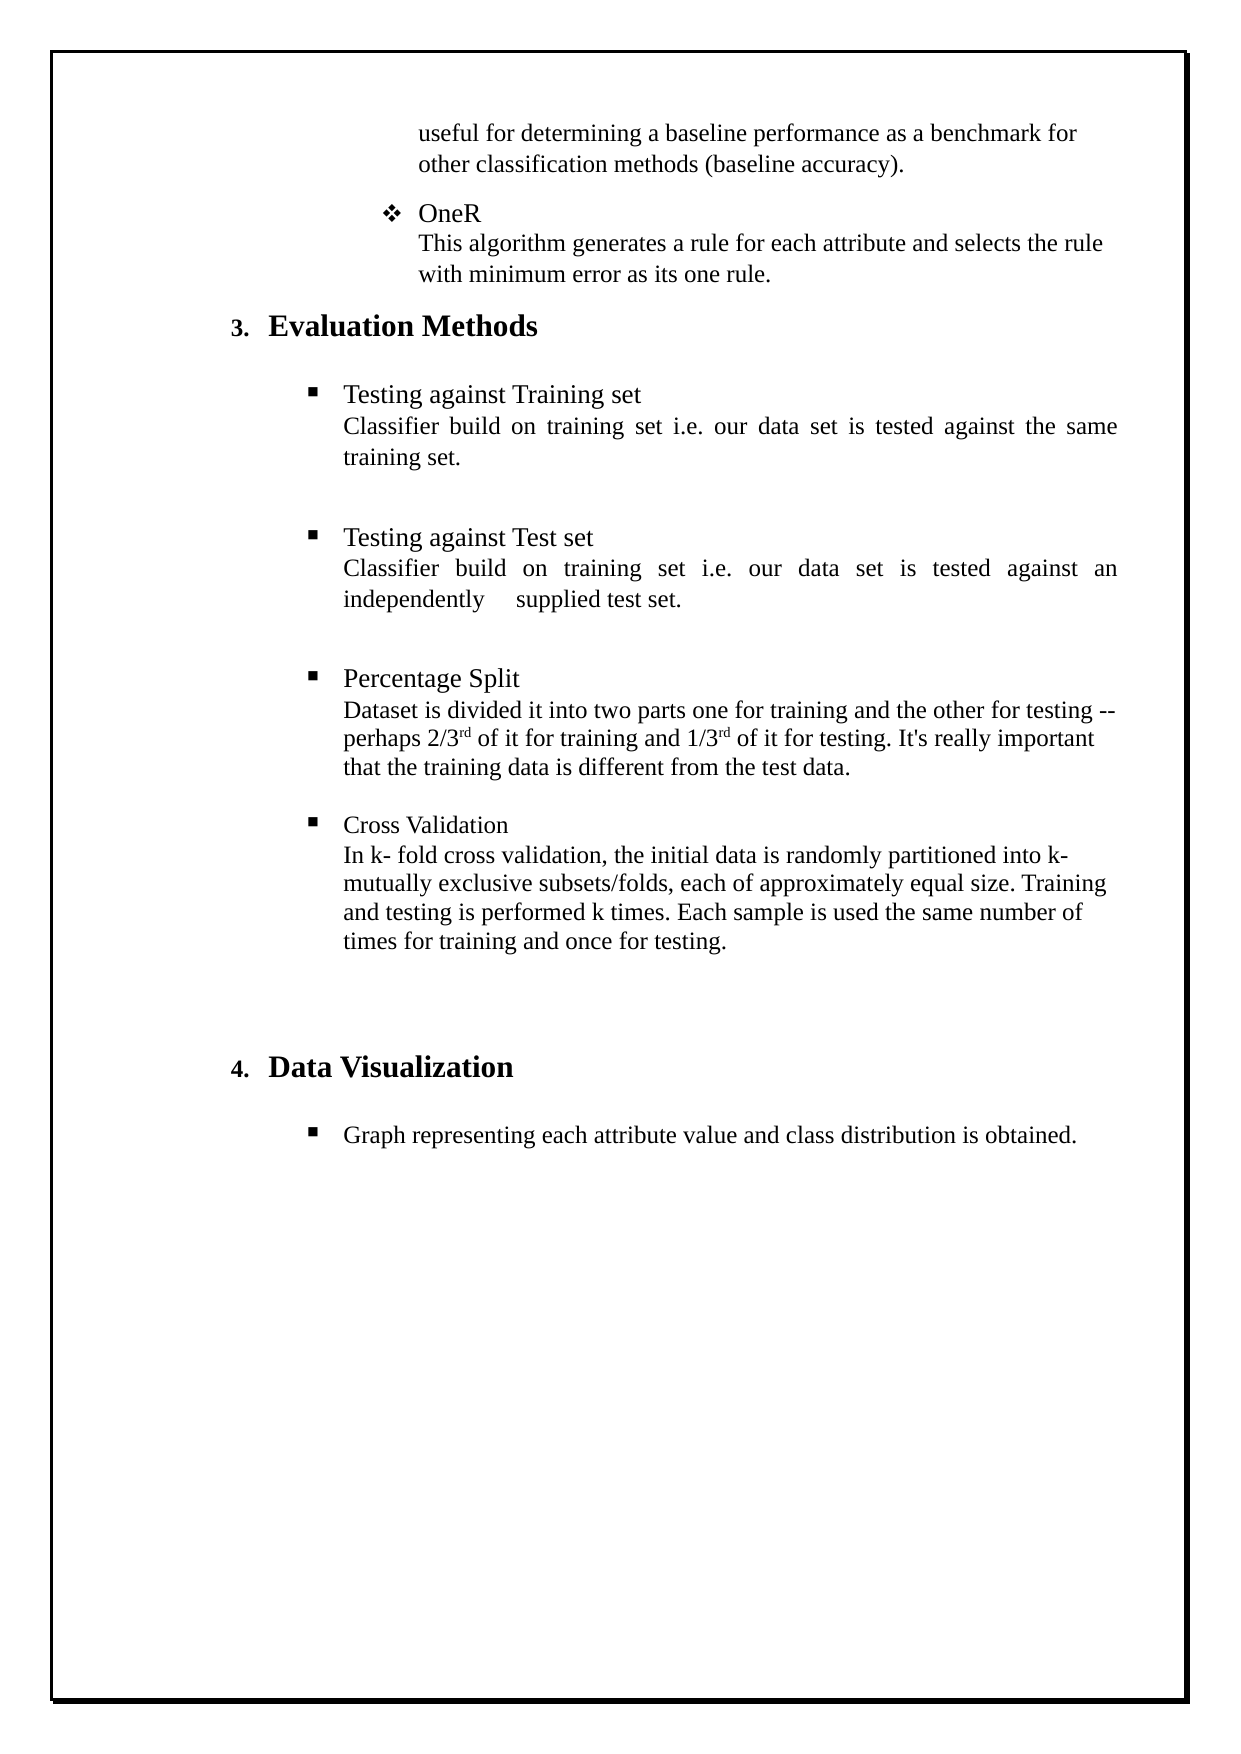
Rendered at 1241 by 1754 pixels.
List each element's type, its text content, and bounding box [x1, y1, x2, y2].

list Testing against Training set [306, 379, 1119, 411]
list Cross Validation [306, 810, 1119, 840]
list Data Visualization [231, 1048, 1119, 1084]
list Graph representing each attribute value and class distribution is obtained. [306, 1120, 1119, 1150]
list Percentage Split [306, 663, 1119, 695]
list Dataset is divided it into two parts one for training and the other for testing -- perhaps 2/3rd of it for training and 1/3rd of it for testing. It's really important that the training data is different from the test data. [343, 695, 1119, 781]
list Evaluation Methods [231, 307, 1119, 343]
text Classifier build on training set i.e. our data set is tested against an independently supplied test set. [343, 553, 1119, 612]
list In k- fold cross validation, the initial data is randomly partitioned into k-mutually exclusive subsets/folds, each of approximately equal size. Training and testing is performed k times. Each sample is used the same number of times for training and once for testing. [343, 840, 1119, 955]
text This algorithm generates a rule for each attribute and selects the rule with minimum error as its one rule. [418, 228, 1119, 288]
list OneR [381, 197, 1119, 228]
list Testing against Test set [306, 521, 1119, 553]
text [418, 118, 1119, 178]
text Classifier build on training set i.e. our data set is tested against the same training set. [343, 411, 1119, 471]
